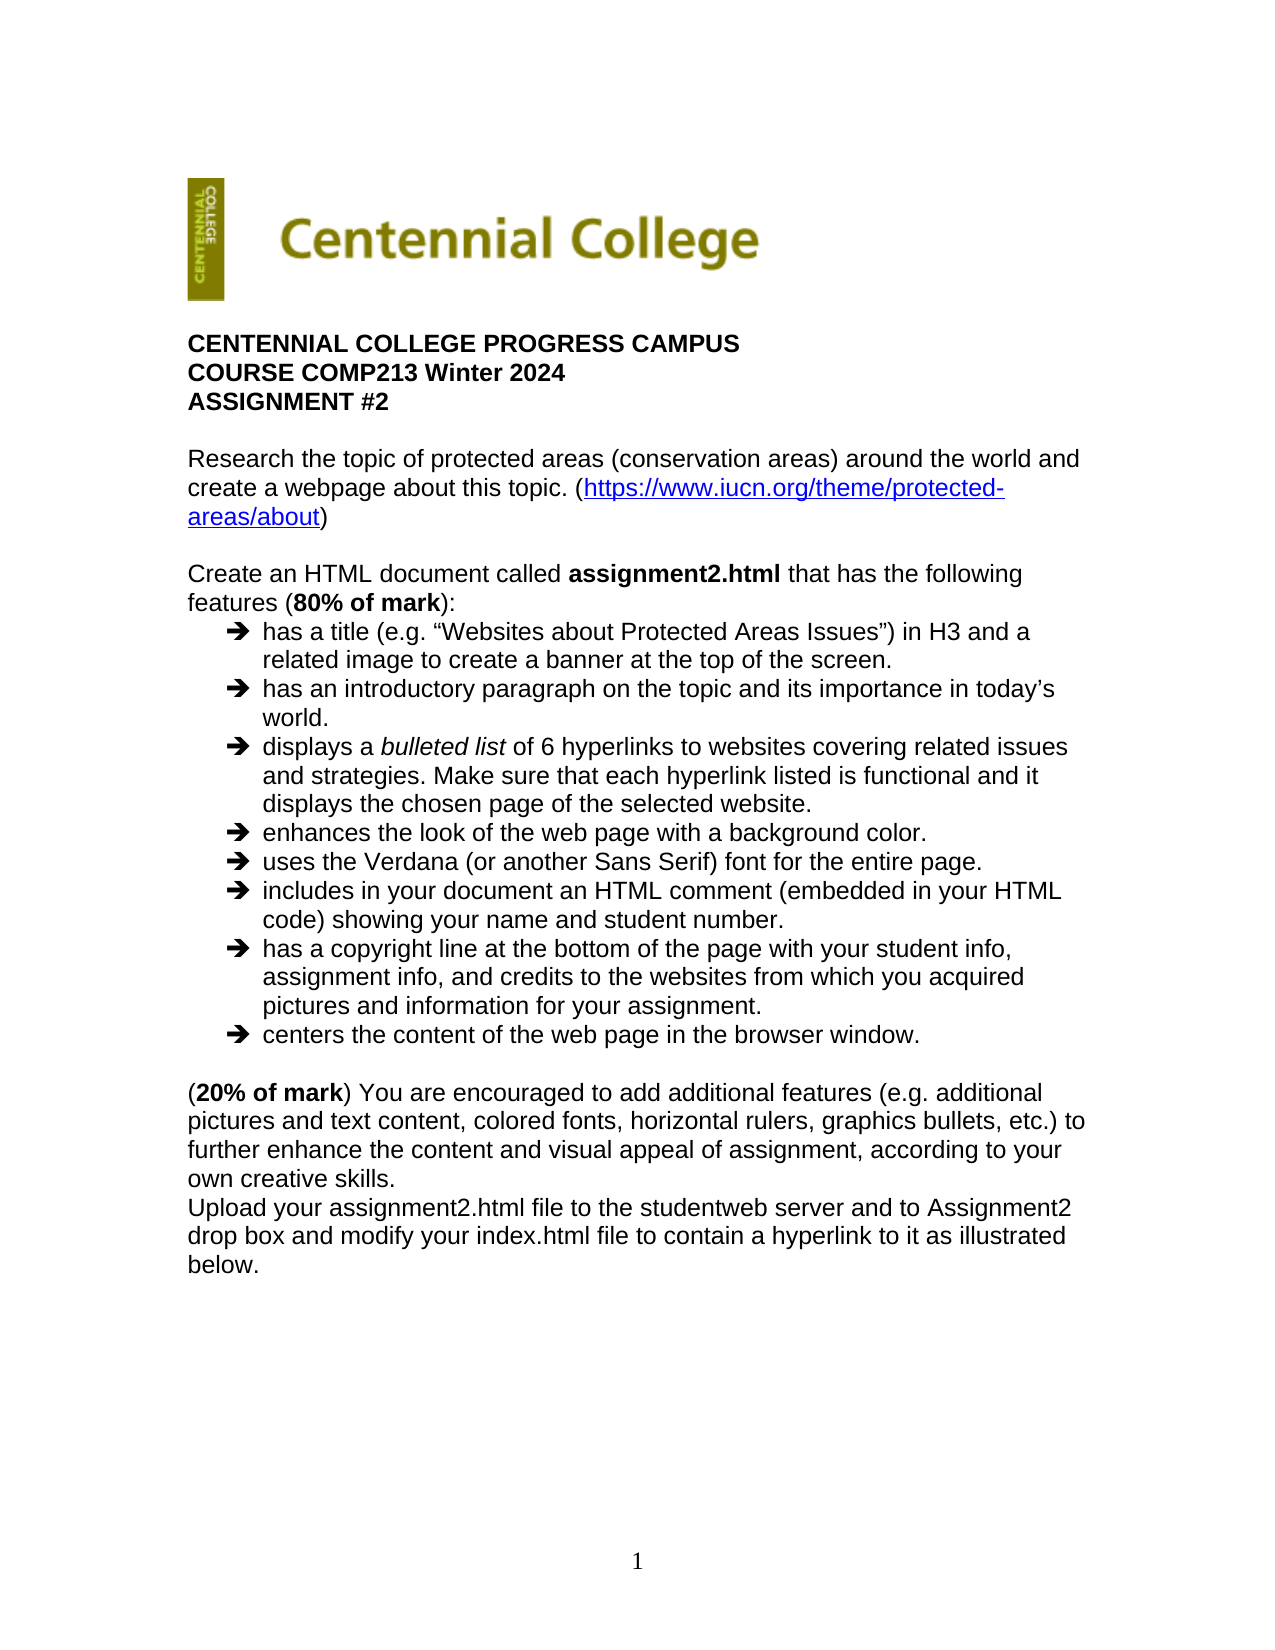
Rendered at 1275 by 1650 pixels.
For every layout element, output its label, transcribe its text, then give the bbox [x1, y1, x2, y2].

list has an introductory paragraph on the topic and its importance in today’s world. [225, 674, 1087, 732]
text (20% of mark) You are encouraged to add additional features (e.g. additional pictures and text content, colored fonts, horizontal rulers, graphics bullets, etc.) to further enhance the content and visual appeal of assignment, according to your own creative skills. [187, 1077, 1087, 1192]
title CENTENNIAL COLLEGE PROGRESS CAMPUS [187, 329, 1087, 358]
list has a copyright line at the bottom of the page with your student info, assignment info, and credits to the websites from which you acquired pictures and information for your assignment. [225, 933, 1087, 1020]
list displays a bulleted list of 6 hyperlinks to websites covering related issues and strategies. Make sure that each hyperlink listed is functional and it displays the chosen page of the selected website. [225, 732, 1087, 818]
text Create an HTML document called assignment2.html that has the following features (80% of mark): [187, 559, 1087, 617]
text Upload your assignment2.html file to the studentweb server and to Assignment2 drop box and modify your index.html file to contain a hyperlink to it as illustrated below. [187, 1192, 1087, 1279]
list enhances the look of the web page with a background color. [225, 818, 1087, 847]
list centers the content of the web page in the browser window. [225, 1020, 1087, 1049]
title COURSE COMP213 Winter 2024 [187, 358, 1087, 387]
list has a title (e.g. “Websites about Protected Areas Issues”) in H3 and a related image to create a banner at the top of the screen. [225, 617, 1087, 674]
list uses the Verdana (or another Sans Serif) font for the entire page. [225, 847, 1087, 876]
picture [187, 178, 763, 301]
text Research the topic of protected areas (conservation areas) around the world and create a webpage about this topic. (https://www.iucn.org/theme/protected-areas/about) [187, 444, 1087, 530]
list includes in your document an HTML comment (embedded in your HTML code) showing your name and student number. [225, 876, 1087, 933]
subtitle ASSIGNMENT #2 [187, 387, 1087, 415]
